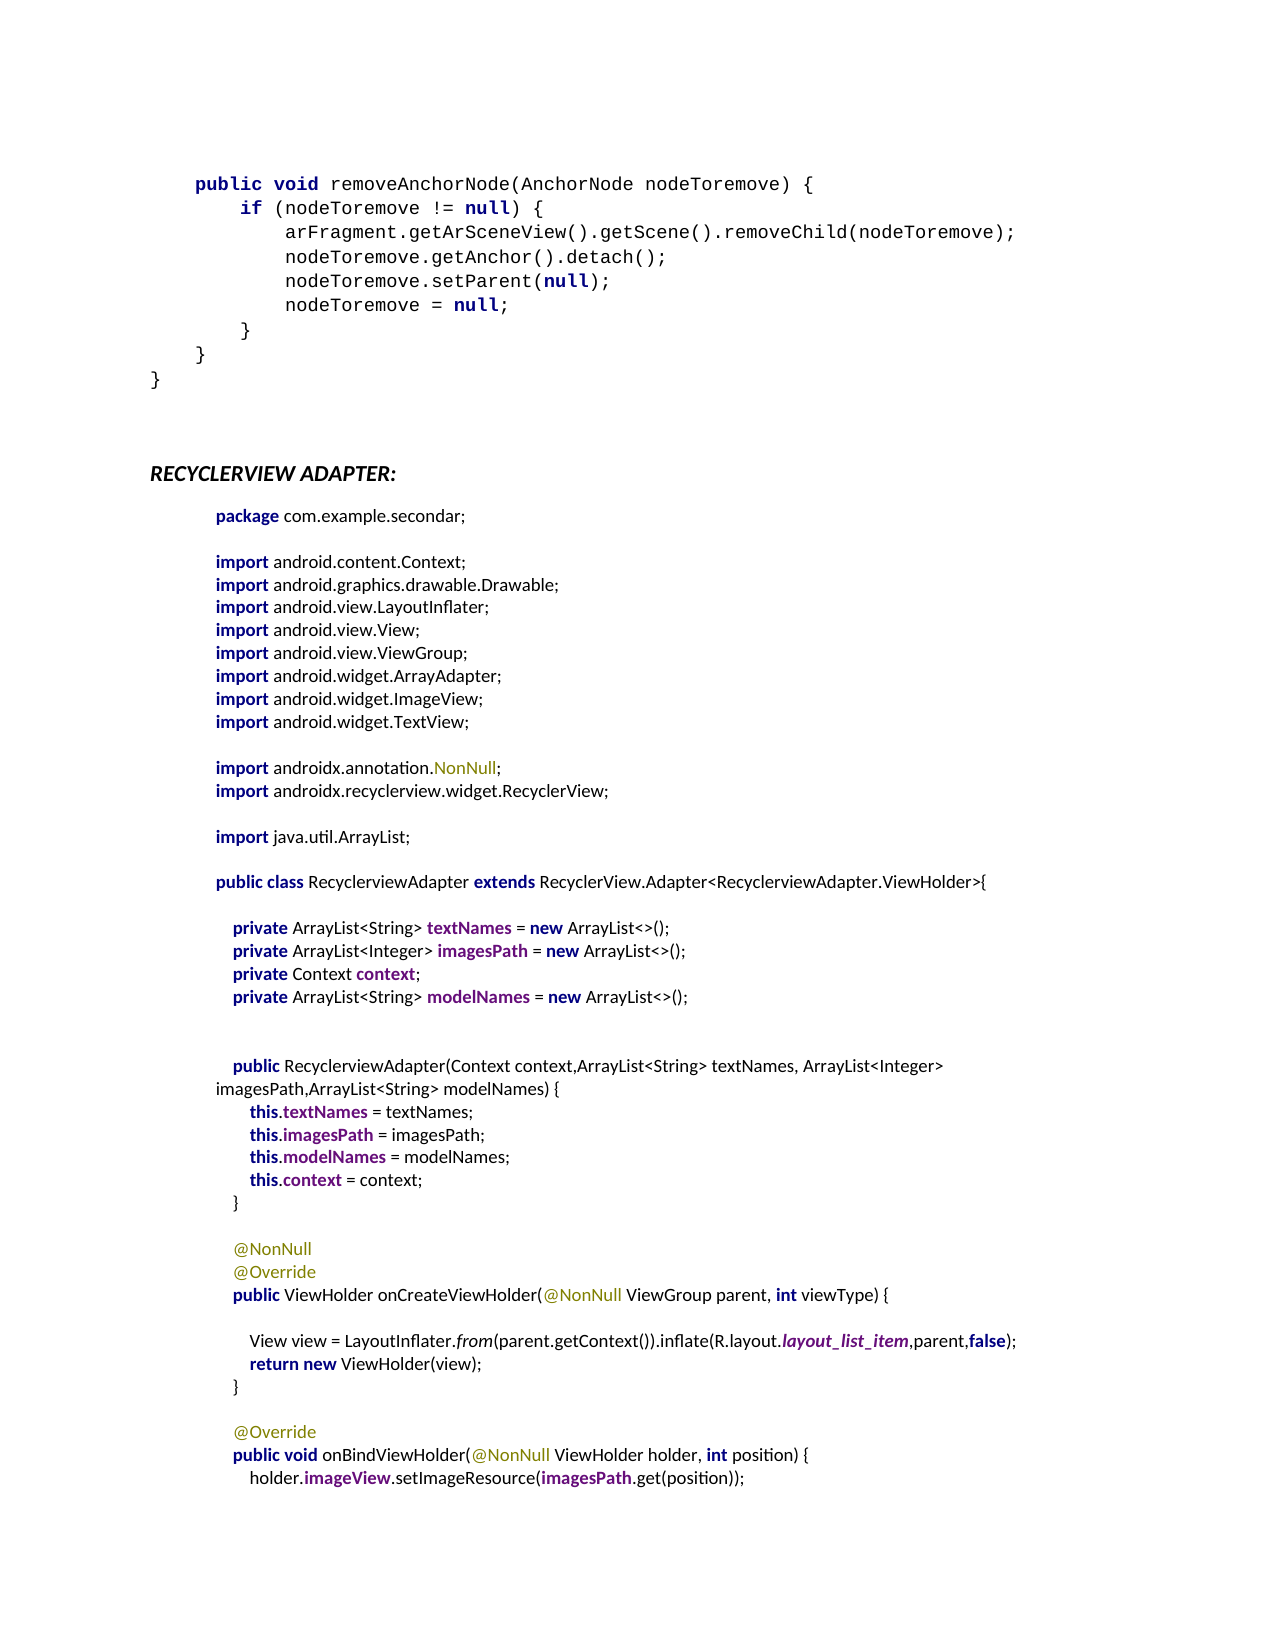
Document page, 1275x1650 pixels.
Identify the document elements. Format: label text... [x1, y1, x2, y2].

text RECYCLERVIEW ADAPTER: [150, 459, 1125, 487]
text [150, 150, 1125, 391]
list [216, 504, 1125, 1489]
